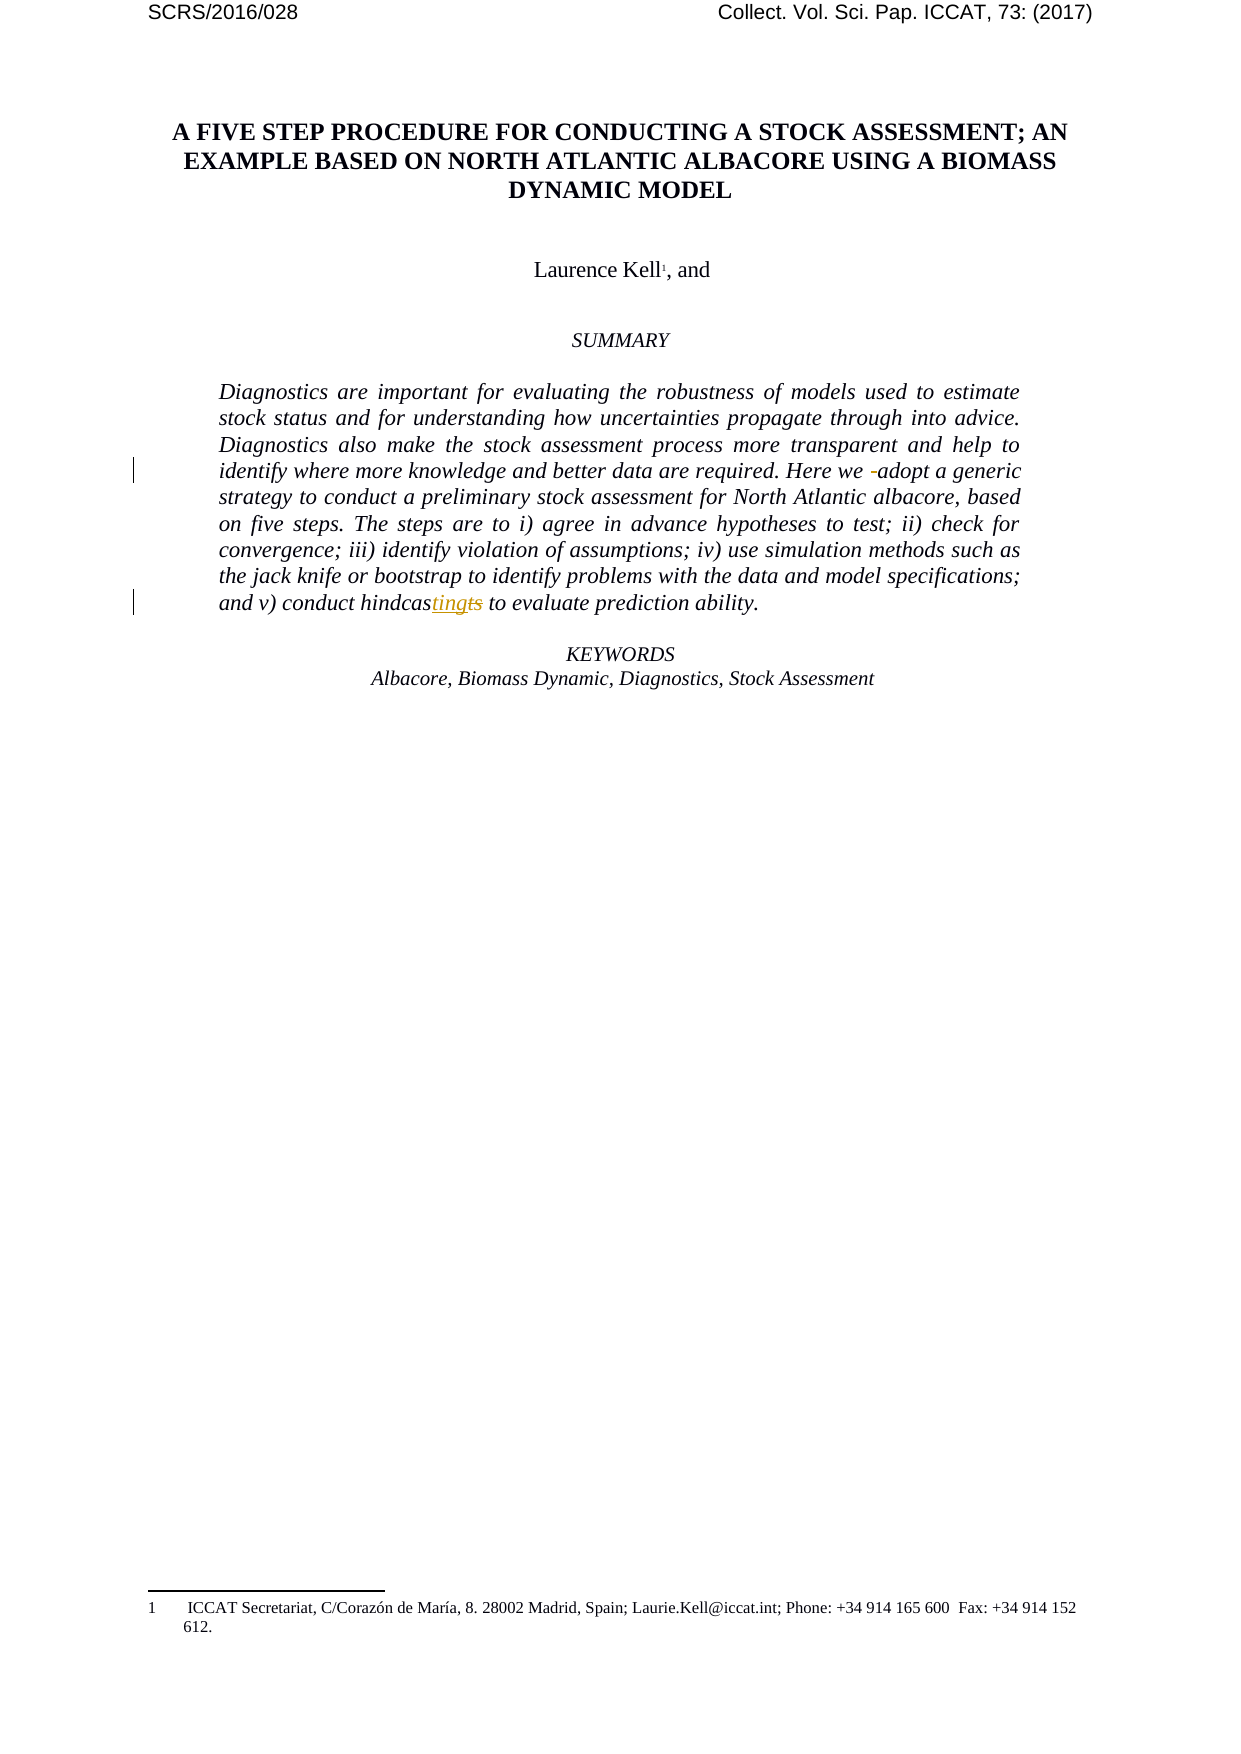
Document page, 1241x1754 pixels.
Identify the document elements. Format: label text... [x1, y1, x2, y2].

text A FIVE STEP PROCEDURE FOR CONDUCTING A STOCK ASSESSMENT; AN EXAMPLE BASED ON NORTH ATLANTIC ALBACORE USING A BIOMASS DYNAMIC MODEL [148, 117, 1092, 204]
text Albacore, Biomass Dynamic, Diagnostics, Stock Assessment [218, 666, 1022, 690]
text Diagnostics are important for evaluating the robustness of models used to estimate stock status and for understanding how uncertainties propagate through into advice. Diagnostics also make the stock assessment process more transparent and help to identify where more knowledge and better data are required. Here we adopt a generic strategy to conduct a preliminary stock assessment for North Atlantic albacore, based on five steps. The steps are to i) agree in advance hypotheses to test; ii) check for convergence; iii) identify violation of assumptions; iv) use simulation methods such as the jack knife or bootstrap to identify problems with the data and model specifications; and v) conduct hindcas to evaluate prediction ability. [218, 378, 1022, 615]
text KEYWORDS [218, 642, 1022, 666]
text Laurence Kell, and [148, 256, 1096, 283]
text SUMMARY [218, 331, 1022, 352]
